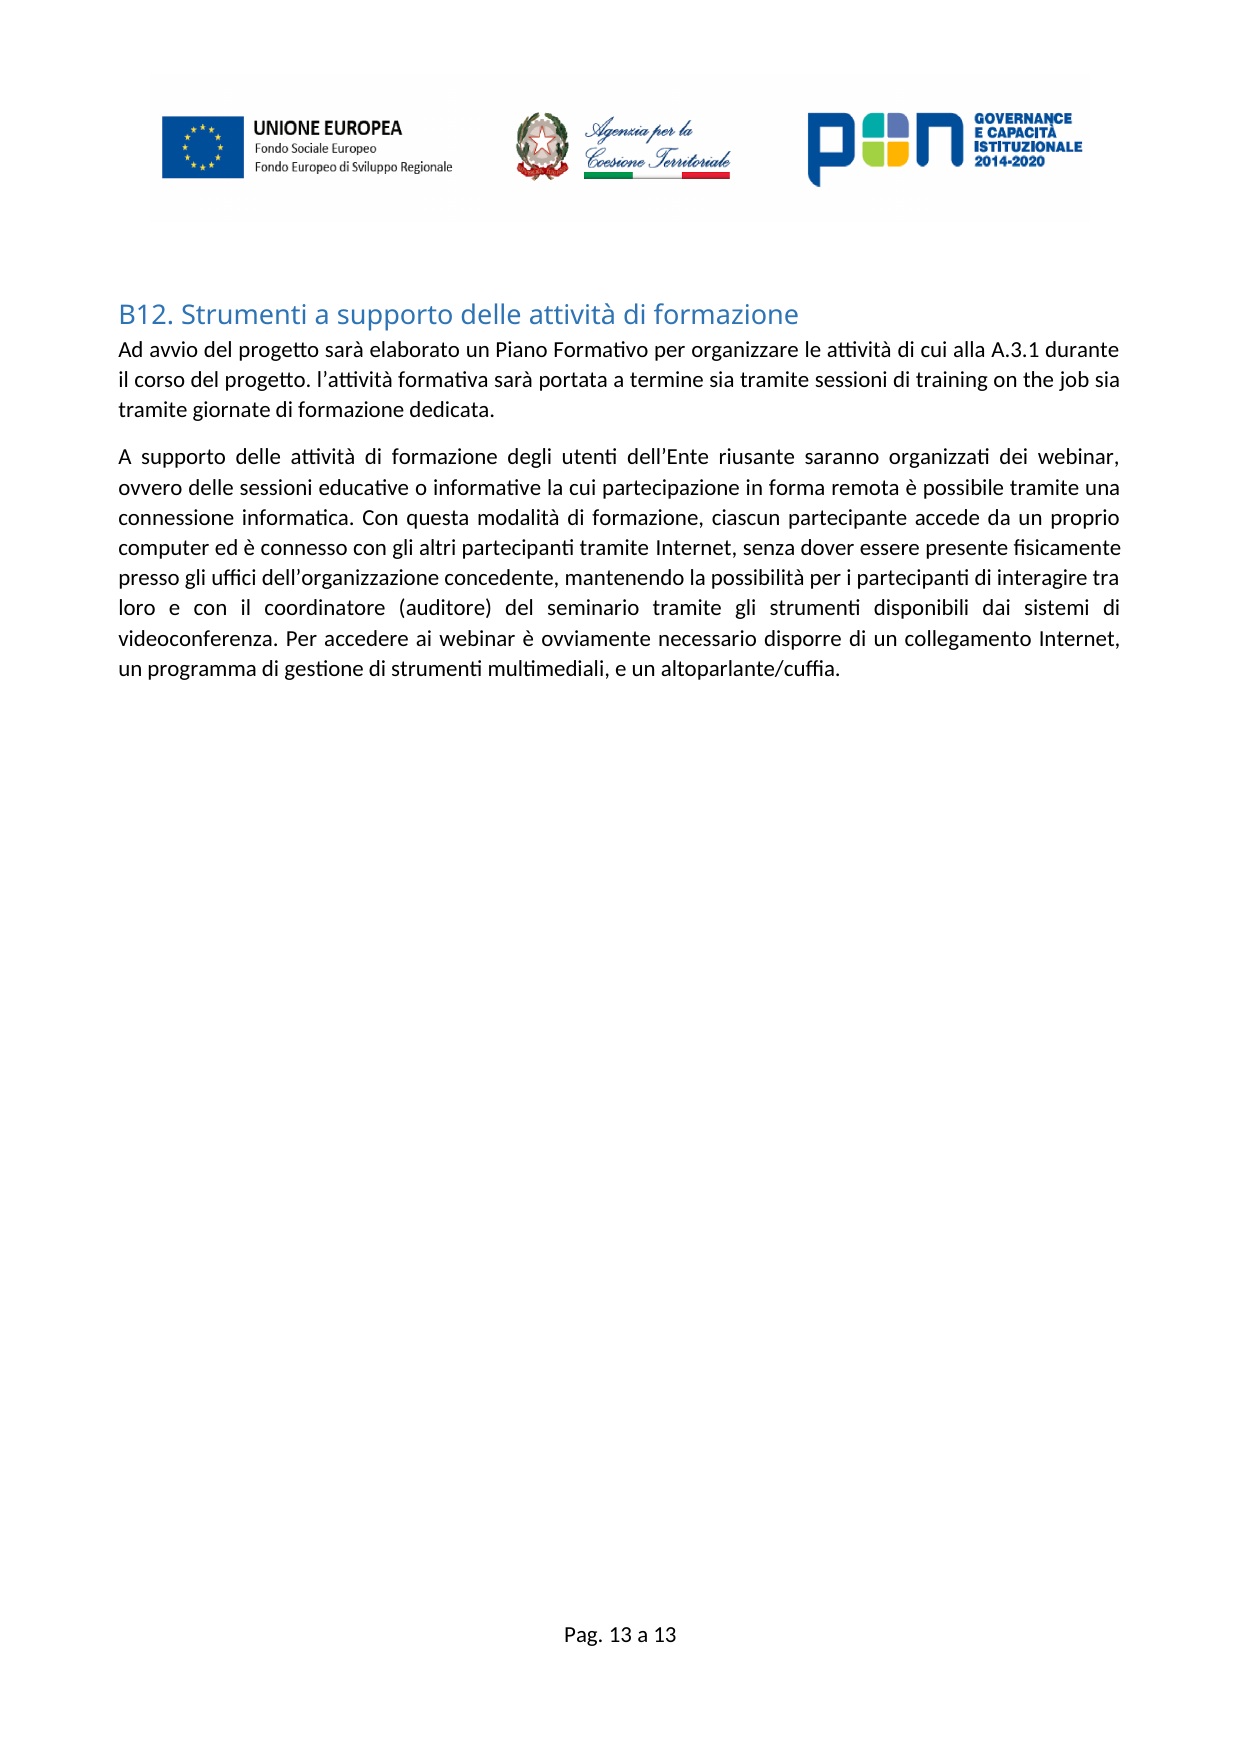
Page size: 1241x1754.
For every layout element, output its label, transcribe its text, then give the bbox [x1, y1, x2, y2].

text Ad avvio del progetto sarà elaborato un Piano Formativo per organizzare le attività di cui alla A.3.1 durante il corso del progetto. l’attività formativa sarà portata a termine sia tramite sessioni di training on the job sia tramite giornate di formazione dedicata. [118, 335, 1122, 424]
text A supporto delle attività di formazione degli utenti dell’Ente riusante saranno organizzati dei webinar, ovvero delle sessioni educative o informative la cui partecipazione in forma remota è possibile tramite una connessione informatica. Con questa modalità di formazione, ciascun partecipante accede da un proprio computer ed è connesso con gli altri partecipanti tramite Internet, senza dover essere presente fisicamente presso gli uffici dell’organizzazione concedente, mantenendo la possibilità per i partecipanti di interagire tra loro e con il coordinatore (auditore) del seminario tramite gli strumenti disponibili dai sistemi di videoconferenza. Per accedere ai webinar è ovviamente necessario disporre di un collegamento Internet, un programma di gestione di strumenti multimediali, e un altoparlante/cuffia. [118, 442, 1122, 682]
subtitle B12. Strumenti a supporto delle attività di formazione [118, 295, 1122, 332]
picture [150, 73, 1091, 222]
